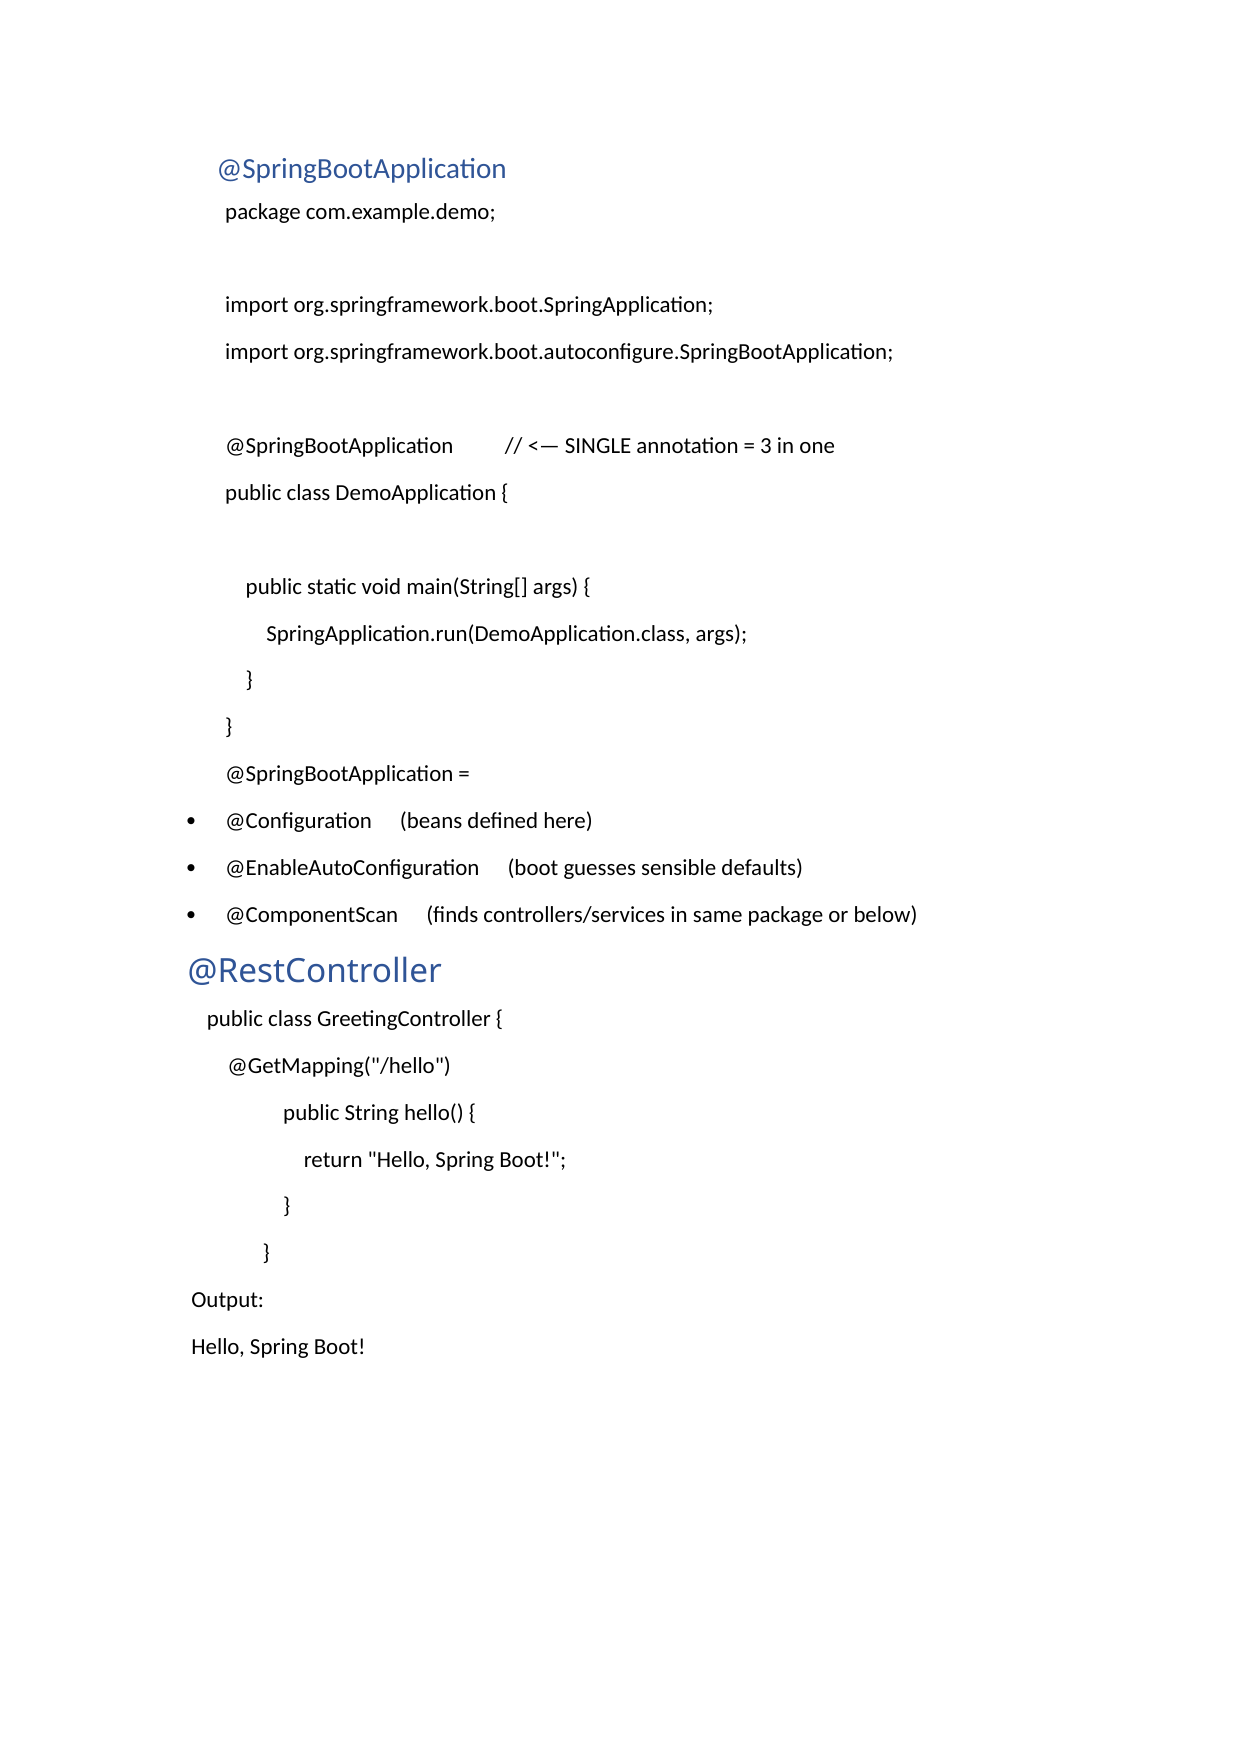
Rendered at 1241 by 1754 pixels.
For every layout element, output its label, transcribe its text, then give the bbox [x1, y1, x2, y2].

text public static void main(String[] args) { [225, 572, 1090, 600]
text public String hello() { [262, 1098, 1090, 1126]
list @ComponentScan (finds controllers/services in same package or below) [187, 900, 1090, 928]
text import org.springframework.boot.autoconfigure.SpringBootApplication; [225, 337, 1090, 365]
subtitle @SpringBootApplication [150, 150, 1090, 186]
list @EnableAutoConfiguration (boot guesses sensible defaults) [187, 853, 1090, 881]
list @Configuration (beans defined here) [187, 806, 1090, 834]
text SpringApplication.run(DemoApplication.class, args); [225, 619, 1090, 647]
text Output: [150, 1285, 1090, 1313]
text public class DemoApplication { [225, 478, 1090, 506]
text } [262, 1192, 1090, 1219]
subtitle @RestController [187, 947, 1090, 992]
text public class GreetingController { [150, 1004, 1090, 1032]
text package com.example.demo; [225, 197, 1090, 225]
text import org.springframework.boot.SpringApplication; [225, 291, 1090, 318]
text } [262, 1238, 1090, 1266]
text @GetMapping("/hello") [150, 1051, 1090, 1079]
text } [225, 712, 1090, 740]
text @SpringBootApplication // <— SINGLE annotation = 3 in one [225, 431, 1090, 459]
text } [225, 666, 1090, 693]
text Hello, Spring Boot! [150, 1332, 1090, 1360]
text @SpringBootApplication = [225, 759, 1090, 787]
text return "Hello, Spring Boot!"; [262, 1145, 1090, 1173]
